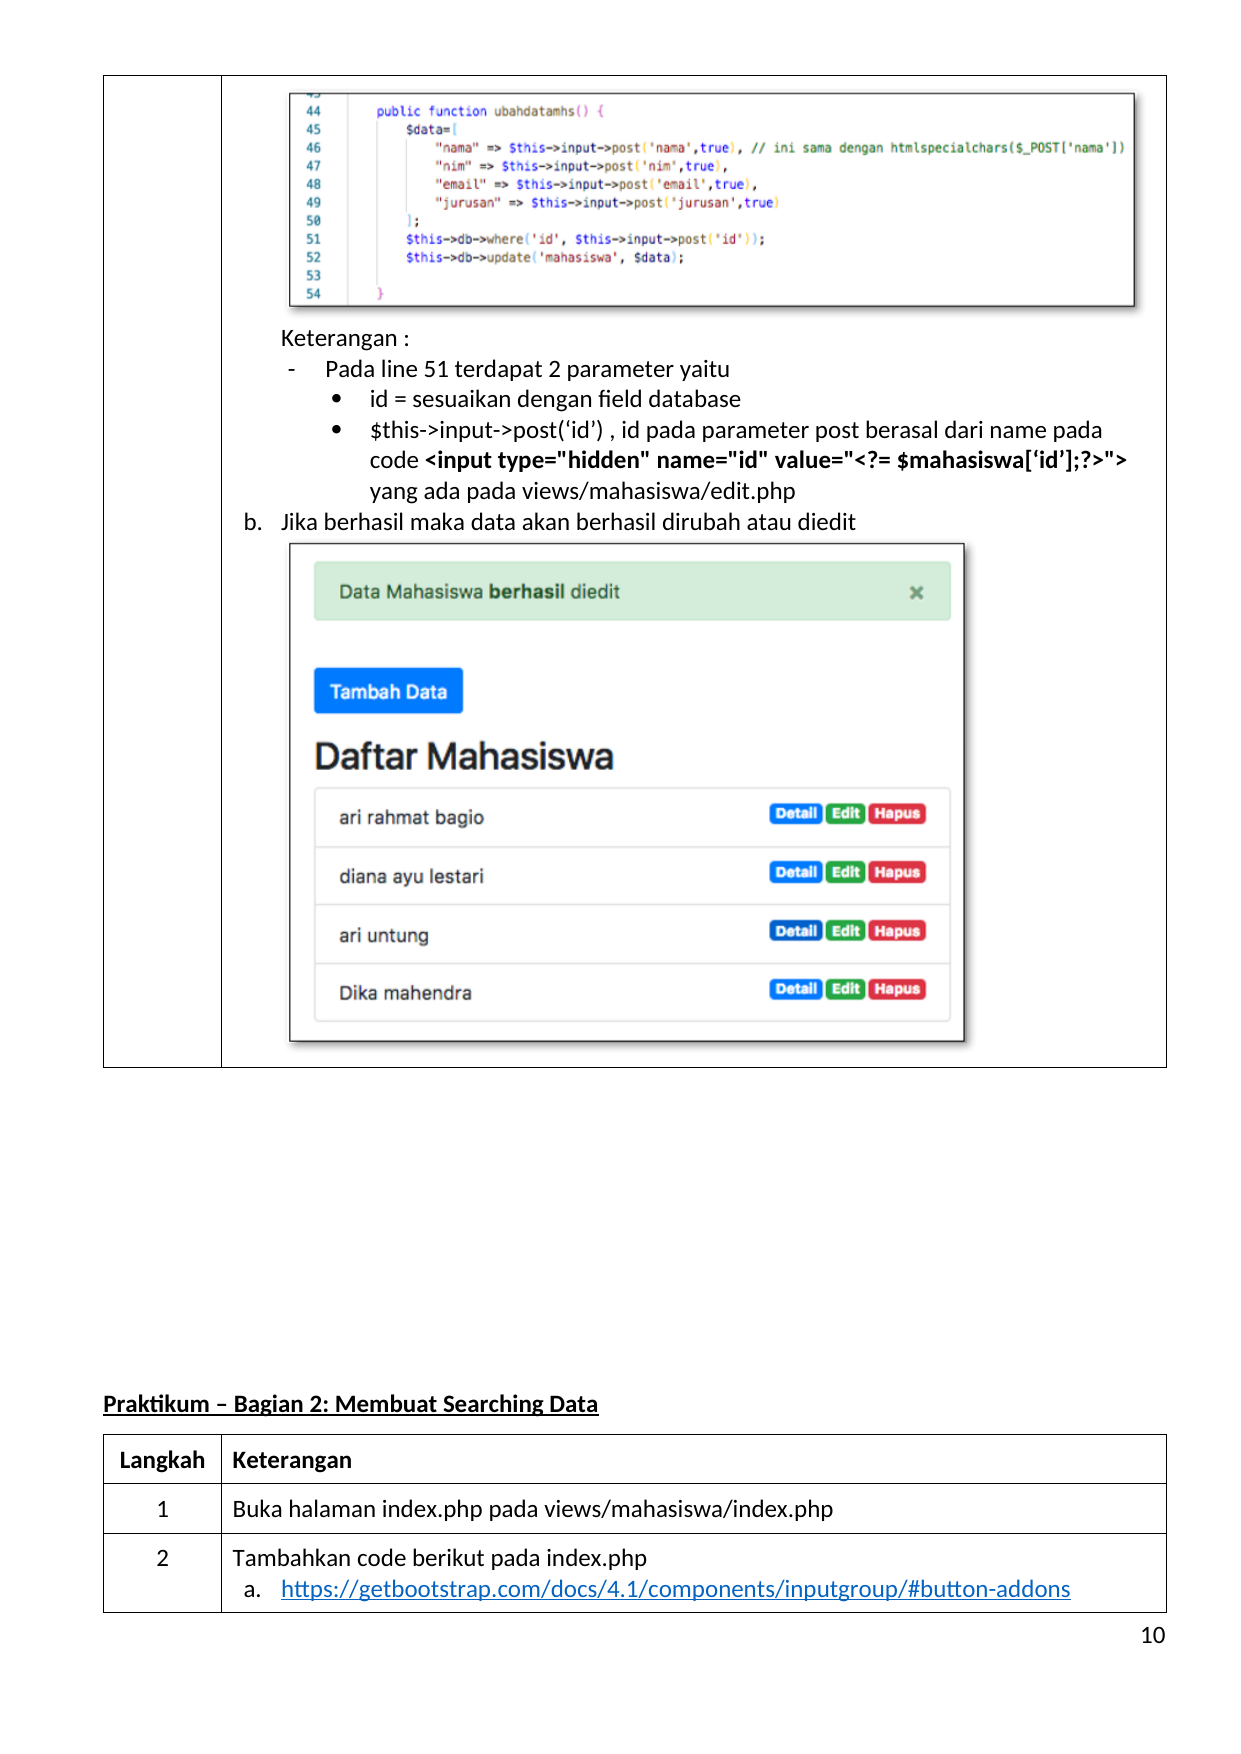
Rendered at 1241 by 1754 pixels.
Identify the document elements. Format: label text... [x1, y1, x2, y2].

table_cell 1 [104, 1484, 221, 1532]
table_cell Buka halaman index.php pada views/mahasiswa/index.php [222, 1484, 1166, 1532]
table_header Langkah [104, 1435, 221, 1483]
table_cell 8 [104, 76, 221, 1067]
picture [287, 542, 967, 1043]
text Praktikum – Bagian 2: Membuat Searching Data [103, 1388, 1165, 1419]
picture [287, 91, 1137, 308]
table_header Keterangan [222, 1435, 1166, 1483]
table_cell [222, 1534, 1166, 1612]
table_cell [222, 76, 1166, 1067]
table_cell 2 [104, 1534, 221, 1612]
